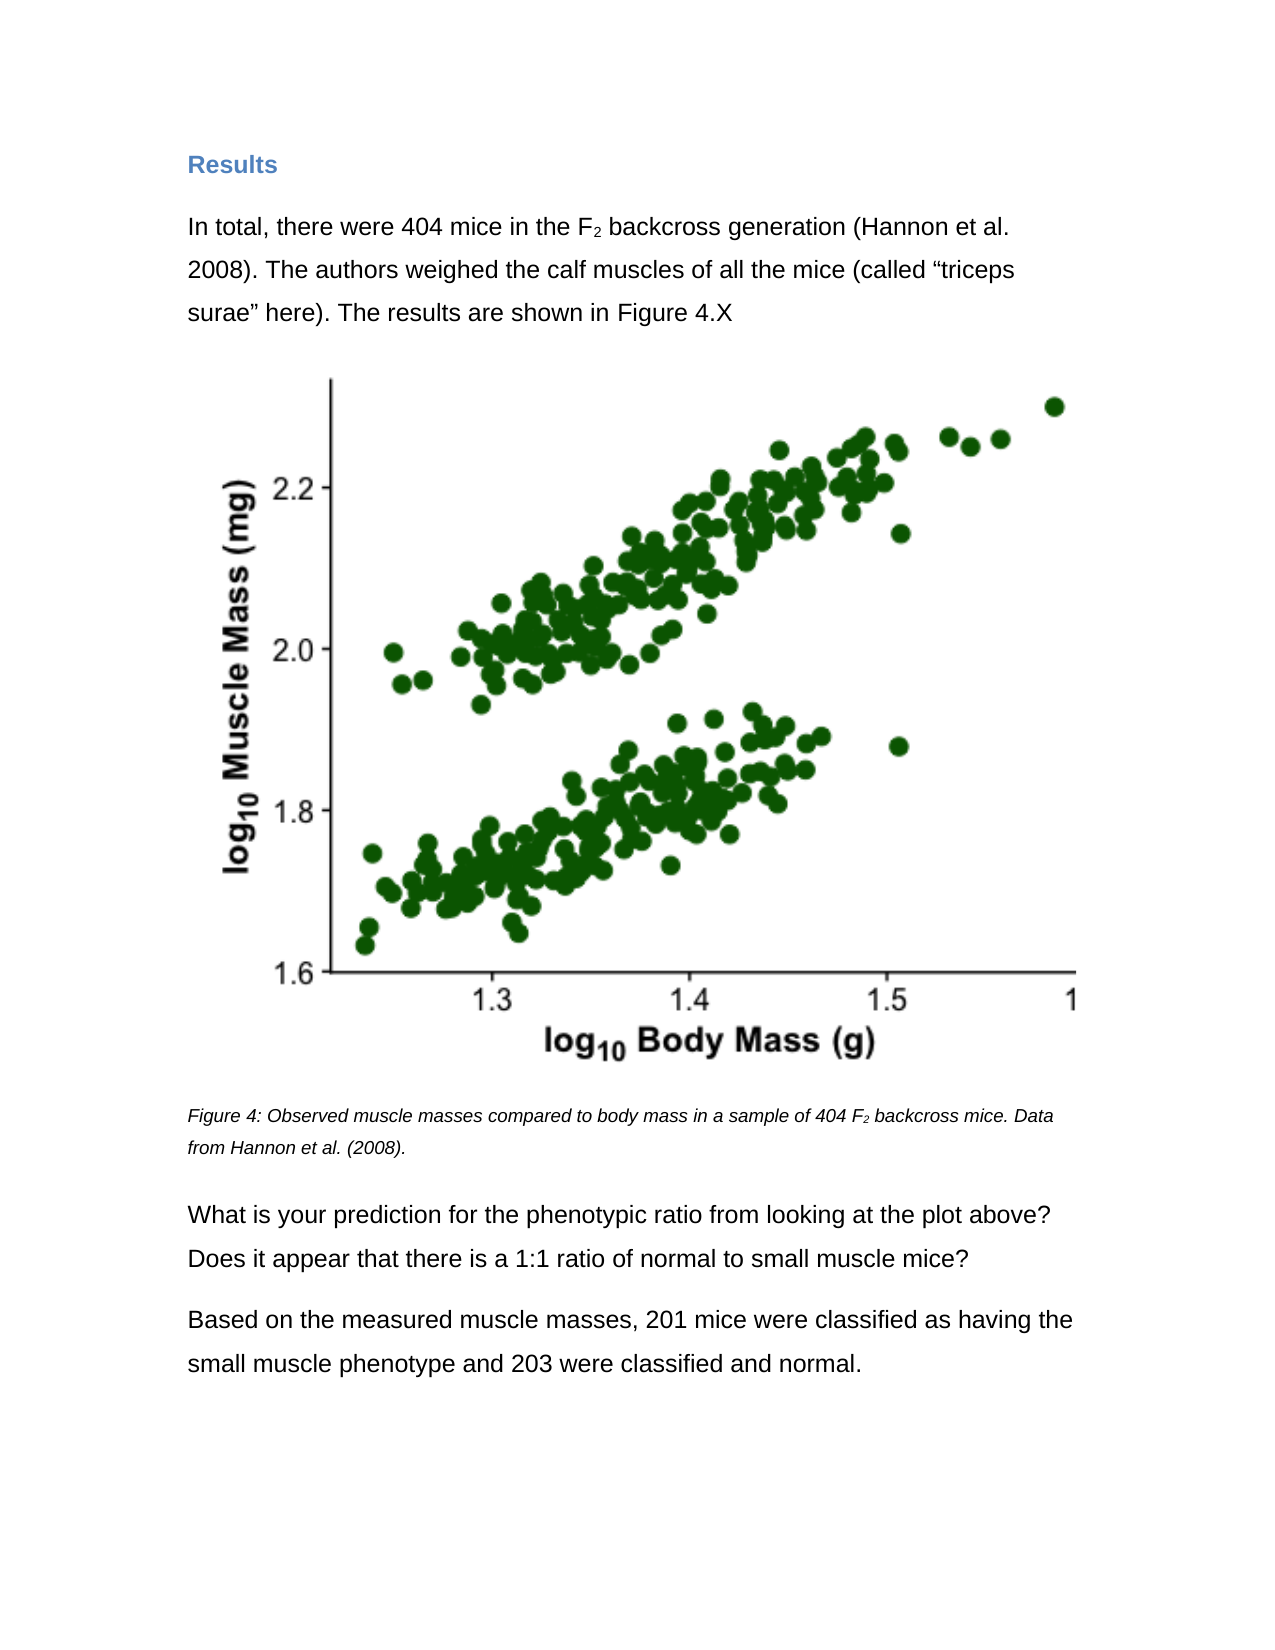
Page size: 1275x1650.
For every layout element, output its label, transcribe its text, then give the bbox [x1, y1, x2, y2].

picture [206, 363, 1077, 1084]
subtitle Results [187, 150, 1087, 179]
table_header Figure 4: Observed muscle masses compared to body mass in a sample of 404 F2 backcross mice. Data from Hannon et al. (2008). [176, 360, 1076, 1182]
